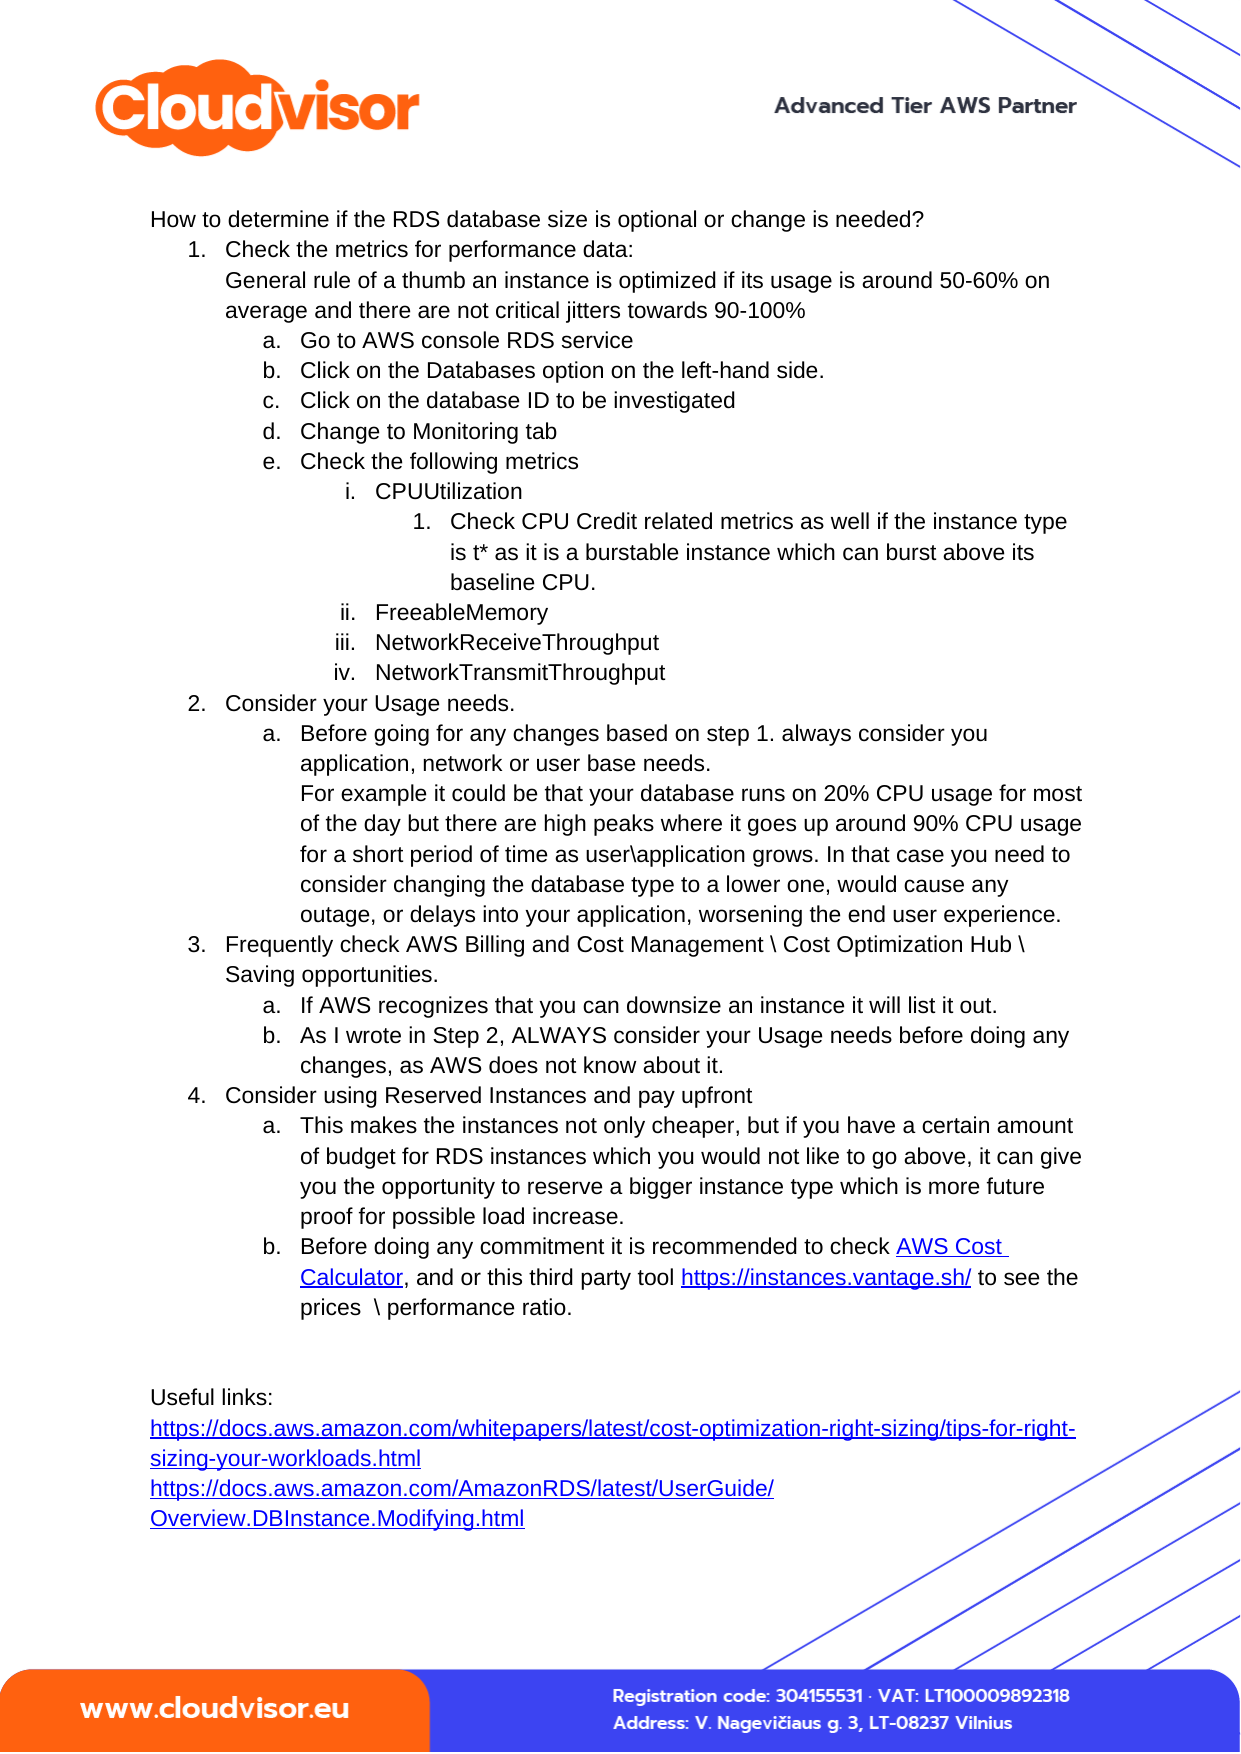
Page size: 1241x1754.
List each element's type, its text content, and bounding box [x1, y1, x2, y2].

list Before going for any changes based on step 1. always consider you application, network or user base needs. For example it could be that your database runs on 20% CPU usage for most of the day but there are high peaks where it goes up around 90% CPU usage for a short period of time as user\application grows. In that case you need to consider changing the database type to a lower one, would cause any outage, or delays into your application, worsening the end user experience. [262, 720, 1090, 927]
text https://docs.aws.amazon.com/AmazonRDS/latest/UserGuide/Overview.DBInstance.Modifying.html [150, 1475, 1090, 1532]
list This makes the instances not only cheaper, but if you have a certain amount of budget for RDS instances which you would not like to go above, it can give you the opportunity to reserve a bigger instance type which is more future proof for possible load increase. [262, 1112, 1090, 1229]
list Go to AWS console RDS service [262, 327, 1090, 353]
list Consider using Reserved Instances and pay upfront [187, 1082, 1090, 1109]
list NetworkReceiveThroughput [356, 629, 1090, 656]
list Consider your Usage needs. [187, 689, 1090, 716]
list FreeableMemory [356, 599, 1090, 625]
list NetworkTransmitThroughput [356, 659, 1090, 686]
list Check CPU Credit related metrics as well if the instance type is t* as it is a burstable instance which can burst above its baseline CPU. [412, 508, 1090, 595]
list Change to Monitoring tab [262, 418, 1090, 444]
list If AWS recognizes that you can downsize an instance it will list it out. [262, 992, 1090, 1018]
list Frequently check AWS Billing and Cost Management \ Cost Optimization Hub \ Saving opportunities. [187, 931, 1090, 988]
text Useful links: https://docs.aws.amazon.com/whitepapers/latest/cost-optimization-right-sizing/tips-for-right-sizing-your-workloads.html [150, 1384, 1090, 1471]
list Click on the Databases option on the left-hand side. [262, 357, 1090, 384]
list As I wrote in Step 2, ALWAYS consider your Usage needs before doing any changes, as AWS does not know about it. [262, 1022, 1090, 1078]
picture [0, 0, 1241, 1752]
list Click on the database ID to be investigated [262, 387, 1090, 414]
list Check the metrics for performance data: General rule of a thumb an instance is optimized if its usage is around 50-60% on average and there are not critical jitters towards 90-100% [187, 236, 1090, 323]
list CPUUtilization [356, 478, 1090, 504]
list Check the following metrics [262, 448, 1090, 474]
text How to determine if the RDS database size is optional or change is needed? [150, 206, 1090, 233]
list Before doing any commitment it is recommended to check AWS Cost Calculator, and or this third party tool https://instances.vantage.sh/ to see the prices \ performance ratio. [262, 1233, 1090, 1320]
